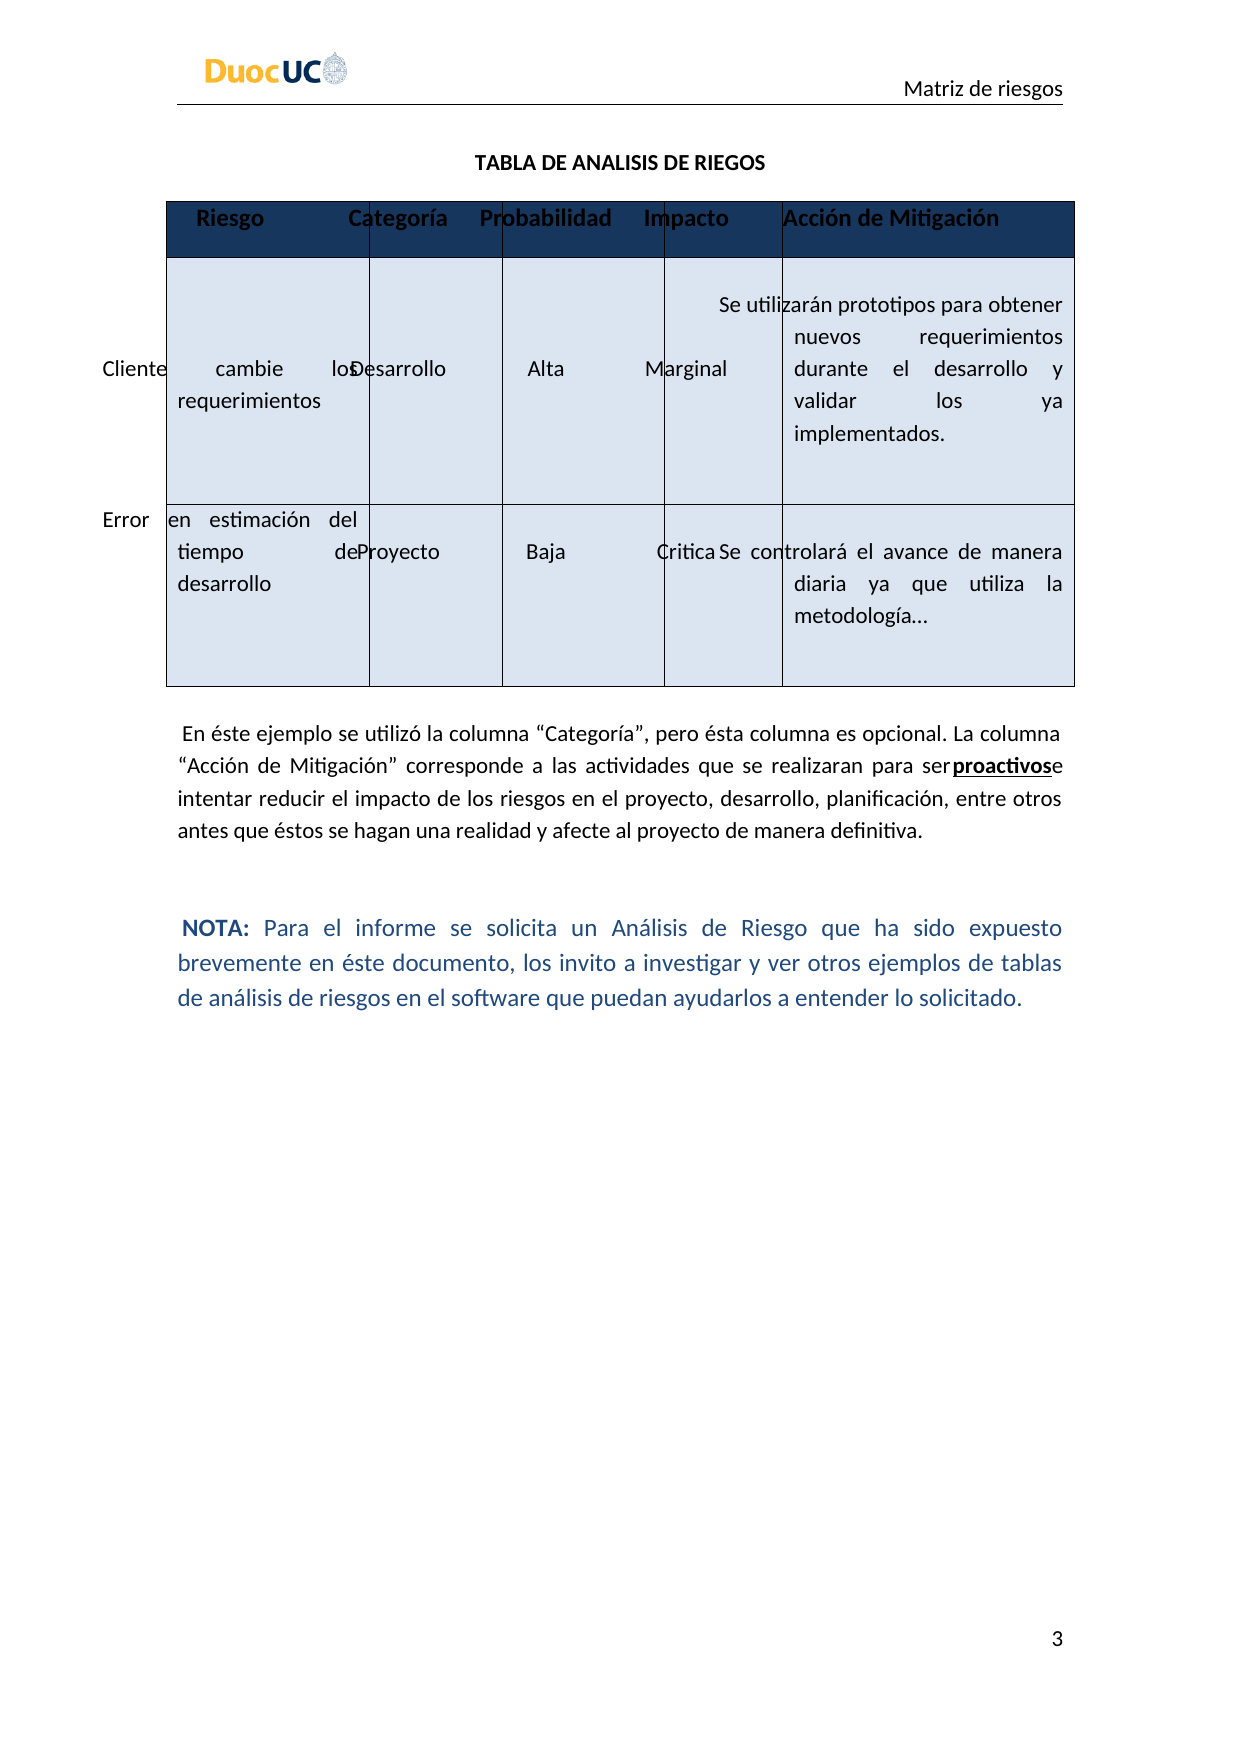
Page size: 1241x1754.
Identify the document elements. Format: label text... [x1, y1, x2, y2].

table_cell Marginal [665, 258, 782, 504]
table_cell Alta [503, 258, 664, 504]
table_header Probabilidad [503, 202, 664, 257]
table_cell Critica [665, 505, 782, 686]
table_cell Se utilizarán prototipos para obtener nuevos requerimientos durante el desarrollo y validar los ya implementados. [783, 258, 1074, 504]
table_cell Proyecto [370, 505, 502, 686]
table_cell Baja [503, 505, 664, 686]
table_cell Desarrollo [370, 258, 502, 504]
text NOTA: Para el informe se solicita un Análisis de Riesgo que ha sido expuesto brevemente en éste documento, los invito a investigar y ver otros ejemplos de tablas de análisis de riesgos en el software que puedan ayudarlos a entender lo solicitado. [177, 913, 1063, 1013]
text TABLA DE ANALISIS DE RIEGOS [177, 148, 1063, 176]
text En éste ejemplo se utilizó la columna “Categoría”, pero ésta columna es opcional. La columna “Acción de Mitigación” corresponde a las actividades que se realizaran para serproactivose intentar reducir el impacto de los riesgos en el proyecto, desarrollo, planificación, entre otros antes que éstos se hagan una realidad y afecte al proyecto de manera definitiva. [177, 719, 1063, 844]
picture [198, 48, 352, 87]
table_header Acción de Mitigación [783, 202, 1074, 257]
table_cell Cliente cambie los requerimientos [167, 258, 369, 504]
table_cell Se controlará el avance de manera diaria ya que utiliza la metodología… [783, 505, 1074, 686]
table_header Impacto [665, 202, 782, 257]
table_cell Error en estimación del tiempo de desarrollo [167, 505, 369, 686]
table_header Riesgo [167, 202, 369, 257]
table_header Categoría [370, 202, 502, 257]
